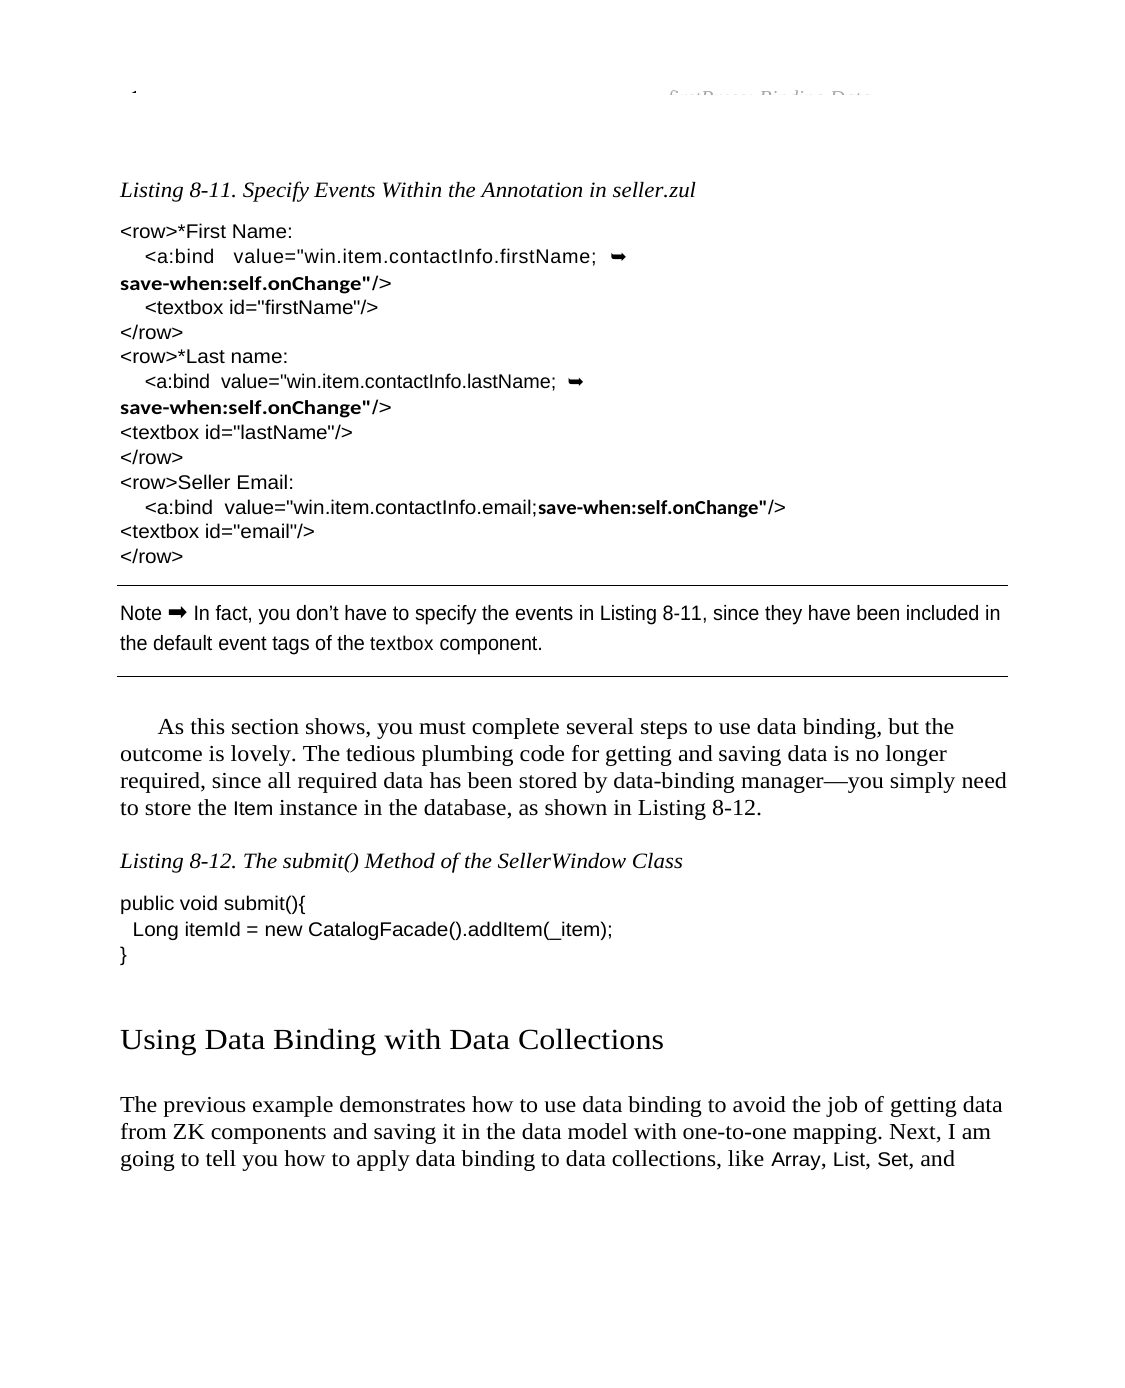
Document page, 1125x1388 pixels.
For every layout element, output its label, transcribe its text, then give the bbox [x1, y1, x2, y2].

text save-when:self.onChange"/> [120, 396, 1009, 420]
text <row>*First Name: [120, 221, 1009, 243]
text } [120, 942, 1021, 965]
text <row>Seller Email: [120, 471, 1009, 493]
text </row> [120, 446, 1009, 468]
text <a:bind value="win.item.contactInfo.lastName; ➥ [144, 368, 1009, 394]
text </row> [120, 321, 1009, 344]
text Listing 8-11. Specify Events Within the Annotation in seller.zul [120, 177, 1009, 202]
text <a:bind value="win.item.contactInfo.email;save-when:self.onChange"/> [144, 495, 1009, 519]
text Note ➡ In fact, you don’t have to specify the events in Listing 8-11, since they have been included in the default event tags of the textbox component. [120, 593, 1009, 655]
text As this section shows, you must complete several steps to use data binding, but the outcome is lovely. The tedious plumbing code for getting and saving data is no longer required, since all required data has been stored by data-binding manager—you simply need to store the Item instance in the database, as shown in Listing 8-12. [120, 713, 1010, 820]
text <textbox id="lastName"/> [120, 421, 1009, 443]
text </row> [120, 545, 1009, 568]
text <row>*Last name: [120, 346, 1009, 368]
text <a:bind value="win.item.contactInfo.firstName; ➥ [144, 243, 1009, 269]
text public void submit(){ [120, 892, 1009, 915]
text save-when:self.onChange"/> [120, 271, 1009, 295]
text Listing 8-12. The submit() Method of the SellerWindow Class [120, 848, 1009, 873]
text Long itemId = new CatalogFacade().addItem(_item); [132, 918, 1009, 940]
text <textbox id="email"/> [120, 520, 1009, 543]
text <textbox id="firstName"/> [144, 296, 1009, 319]
text The previous example demonstrates how to use data binding to avoid the job of getting data from ZK components and saving it in the data model with one-to-one mapping. Next, I am going to tell you how to apply data binding to data collections, like Array, List, Set, and [120, 1092, 1009, 1171]
subtitle Using Data Binding with Data Collections [120, 1022, 1009, 1056]
